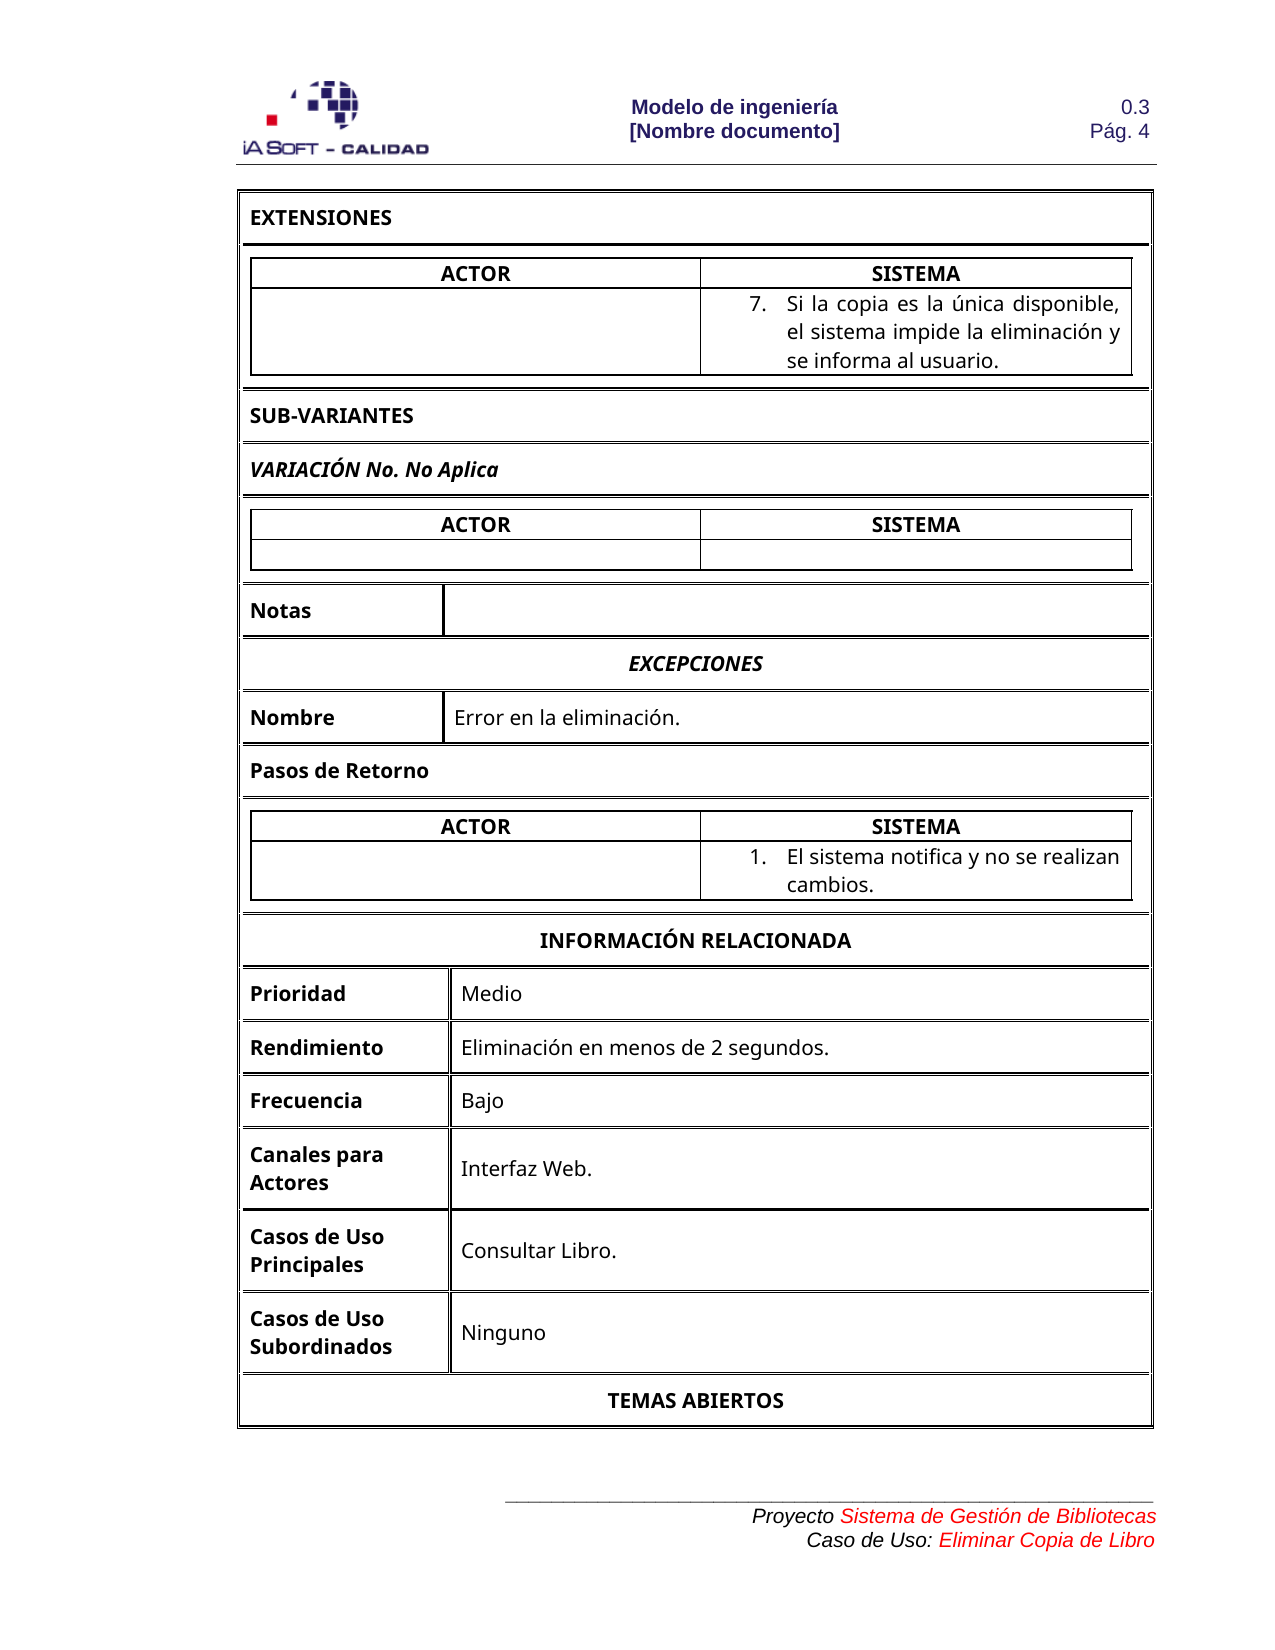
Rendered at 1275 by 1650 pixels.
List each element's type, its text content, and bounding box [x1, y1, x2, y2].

table_cell [239, 243, 1152, 387]
table_cell EXTENSIONES [240, 193, 1151, 243]
table_cell Error en la eliminación. [443, 689, 1152, 742]
table_cell Rendimiento [239, 1019, 450, 1072]
table_cell Prioridad [240, 965, 448, 1019]
table_cell Bajo [452, 1072, 1151, 1126]
table_cell Interfaz Web. [450, 1126, 1152, 1208]
table_cell EXCEPCIONES [240, 635, 1151, 689]
table_cell [443, 582, 1152, 635]
table_cell Consultar Libro. [452, 1208, 1152, 1290]
table_cell [239, 796, 1152, 912]
table_cell Eliminación en menos de 2 segundos. [450, 1019, 1152, 1072]
table_cell Notas [239, 582, 443, 635]
table_cell Medio [452, 965, 1151, 1019]
table_cell SUB-VARIANTES [240, 387, 1151, 441]
table_cell INFORMACIÓN RELACIONADA [239, 912, 1152, 965]
table_cell VARIACIÓN No. No Aplica [239, 441, 1152, 494]
table_cell Pasos de Retorno [240, 742, 1151, 796]
picture [243, 81, 432, 158]
table_cell Nombre [239, 689, 443, 742]
table_cell [240, 494, 1151, 582]
table_cell Casos de Uso Subordinados [239, 1290, 450, 1372]
table_cell Ninguno [450, 1290, 1152, 1372]
table_cell Casos de Uso Principales [239, 1208, 448, 1290]
table_cell Frecuencia [240, 1072, 448, 1126]
table_cell TEMAS ABIERTOS [239, 1372, 1152, 1425]
table_cell Canales para Actores [239, 1126, 450, 1208]
